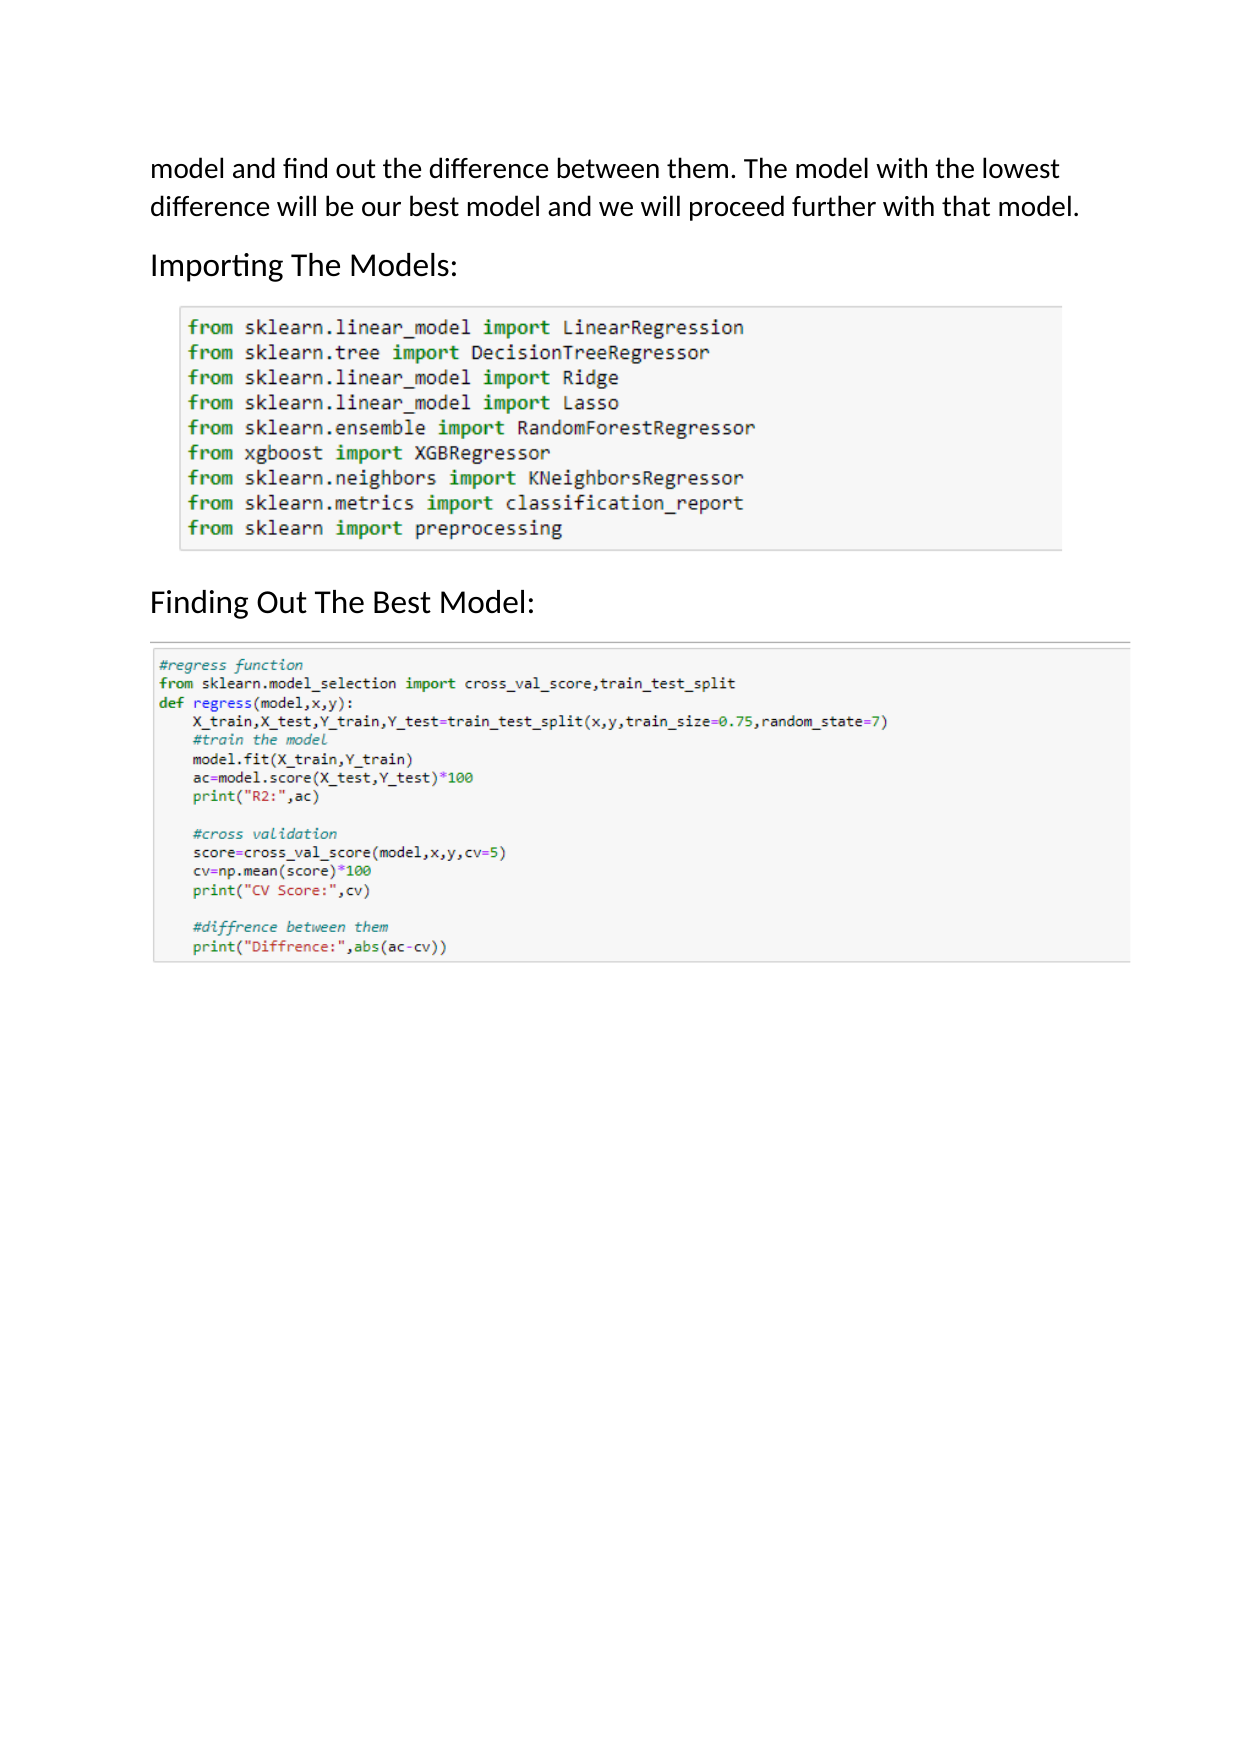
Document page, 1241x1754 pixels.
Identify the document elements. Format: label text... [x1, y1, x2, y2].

picture [178, 304, 1063, 562]
text Importing The Models: [150, 243, 1090, 284]
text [150, 150, 1090, 224]
picture [150, 641, 1131, 967]
text Finding Out The Best Model: [150, 581, 1090, 622]
